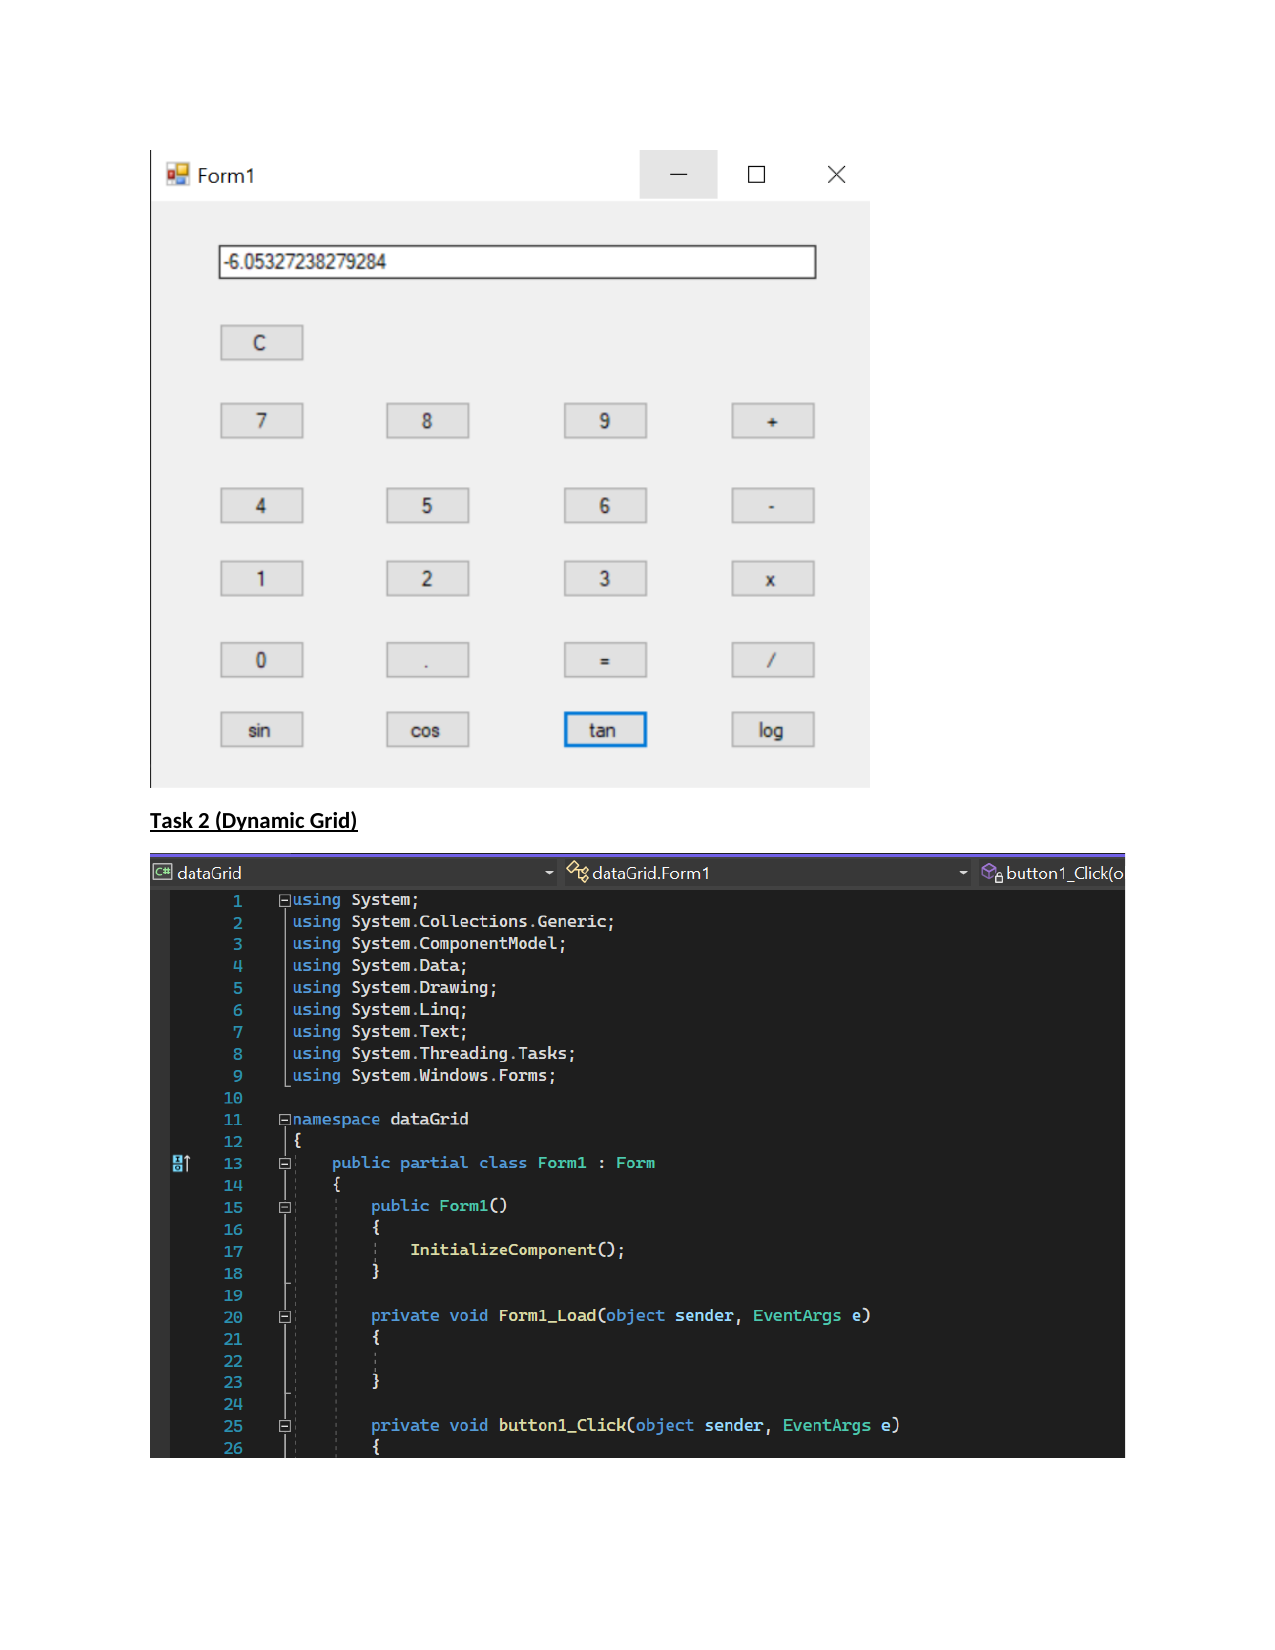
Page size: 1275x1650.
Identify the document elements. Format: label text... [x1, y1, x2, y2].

text Task 2 (Dynamic Grid) [150, 806, 1125, 834]
picture [150, 853, 1125, 1458]
picture [150, 150, 870, 788]
